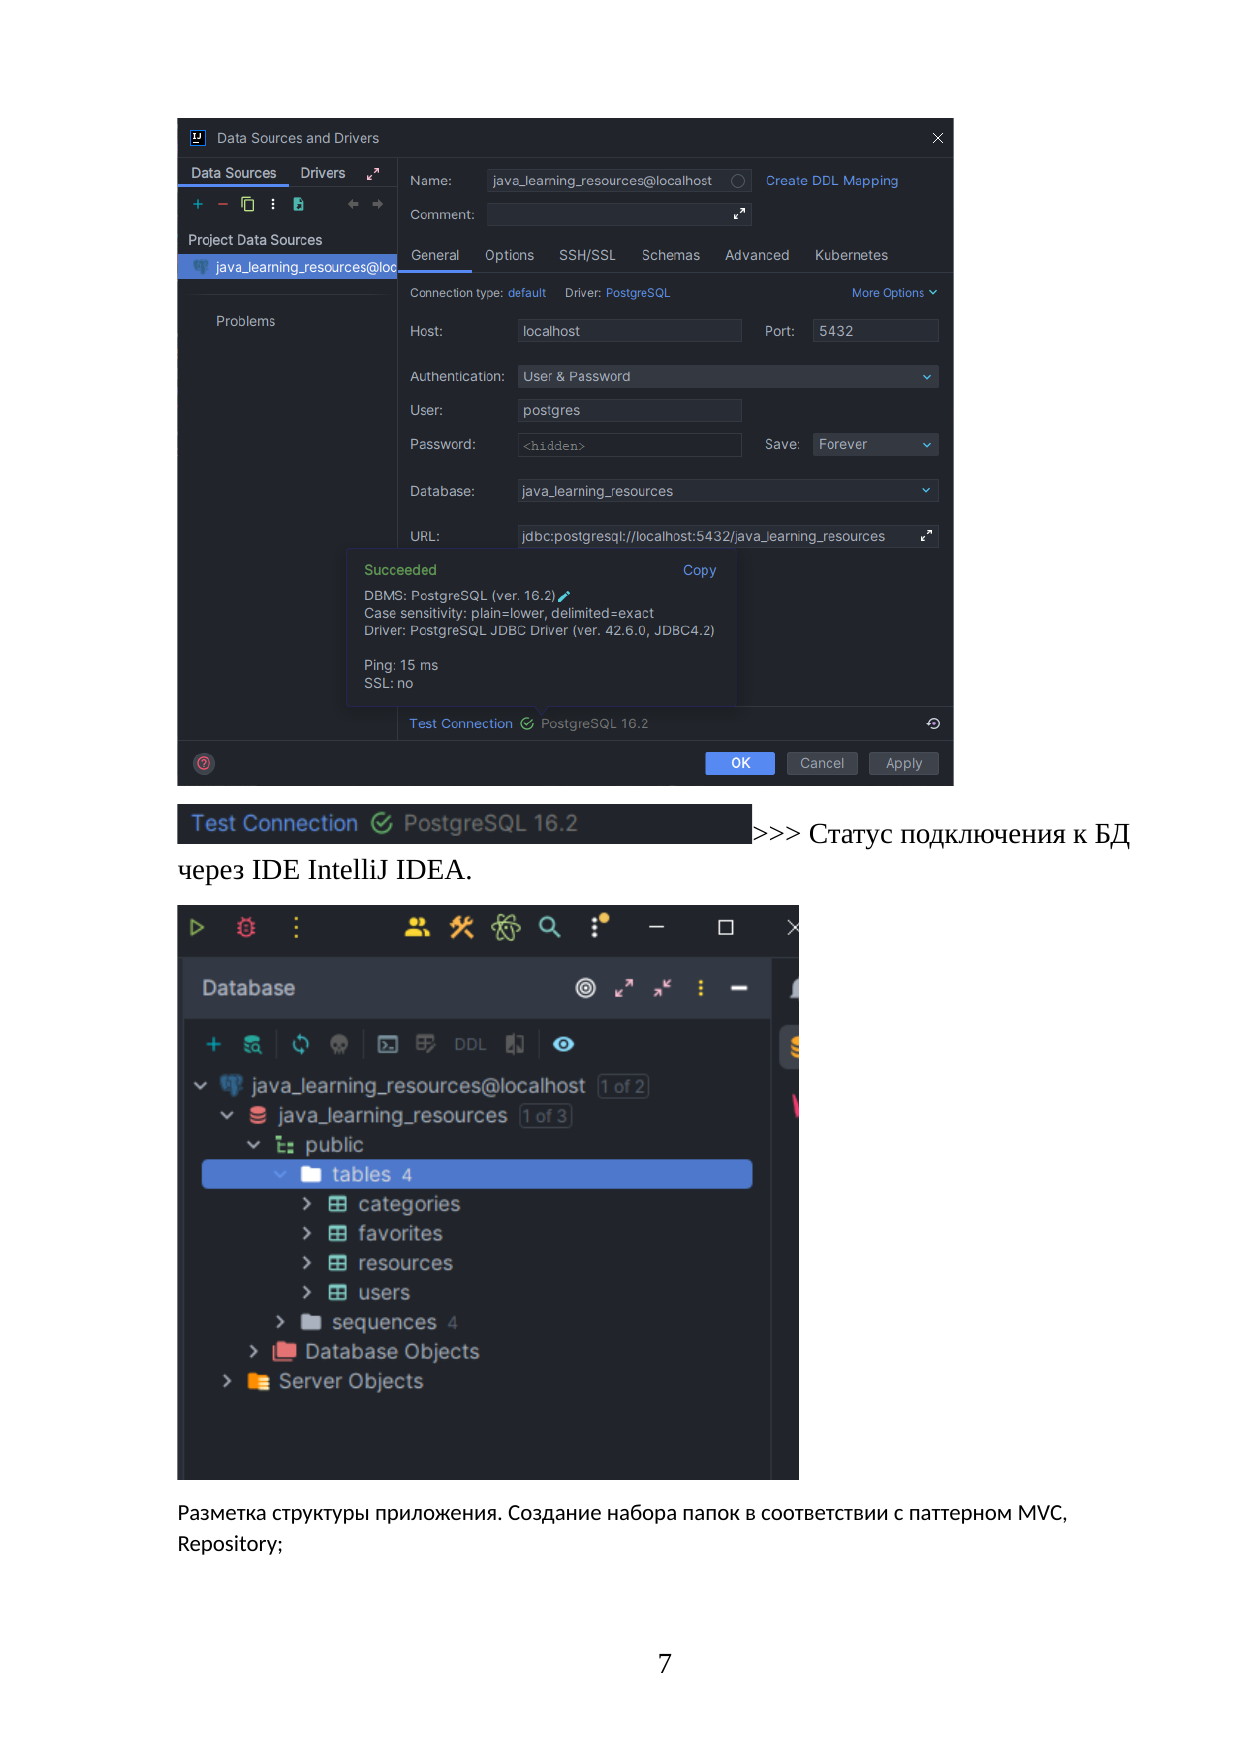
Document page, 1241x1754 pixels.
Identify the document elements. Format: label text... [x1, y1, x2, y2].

text Разметка структуры приложения. Создание набора папок в соответствии с паттерном MVC, Repository; [177, 1498, 1152, 1557]
picture [177, 804, 753, 844]
picture [177, 905, 799, 1480]
picture [177, 118, 954, 786]
